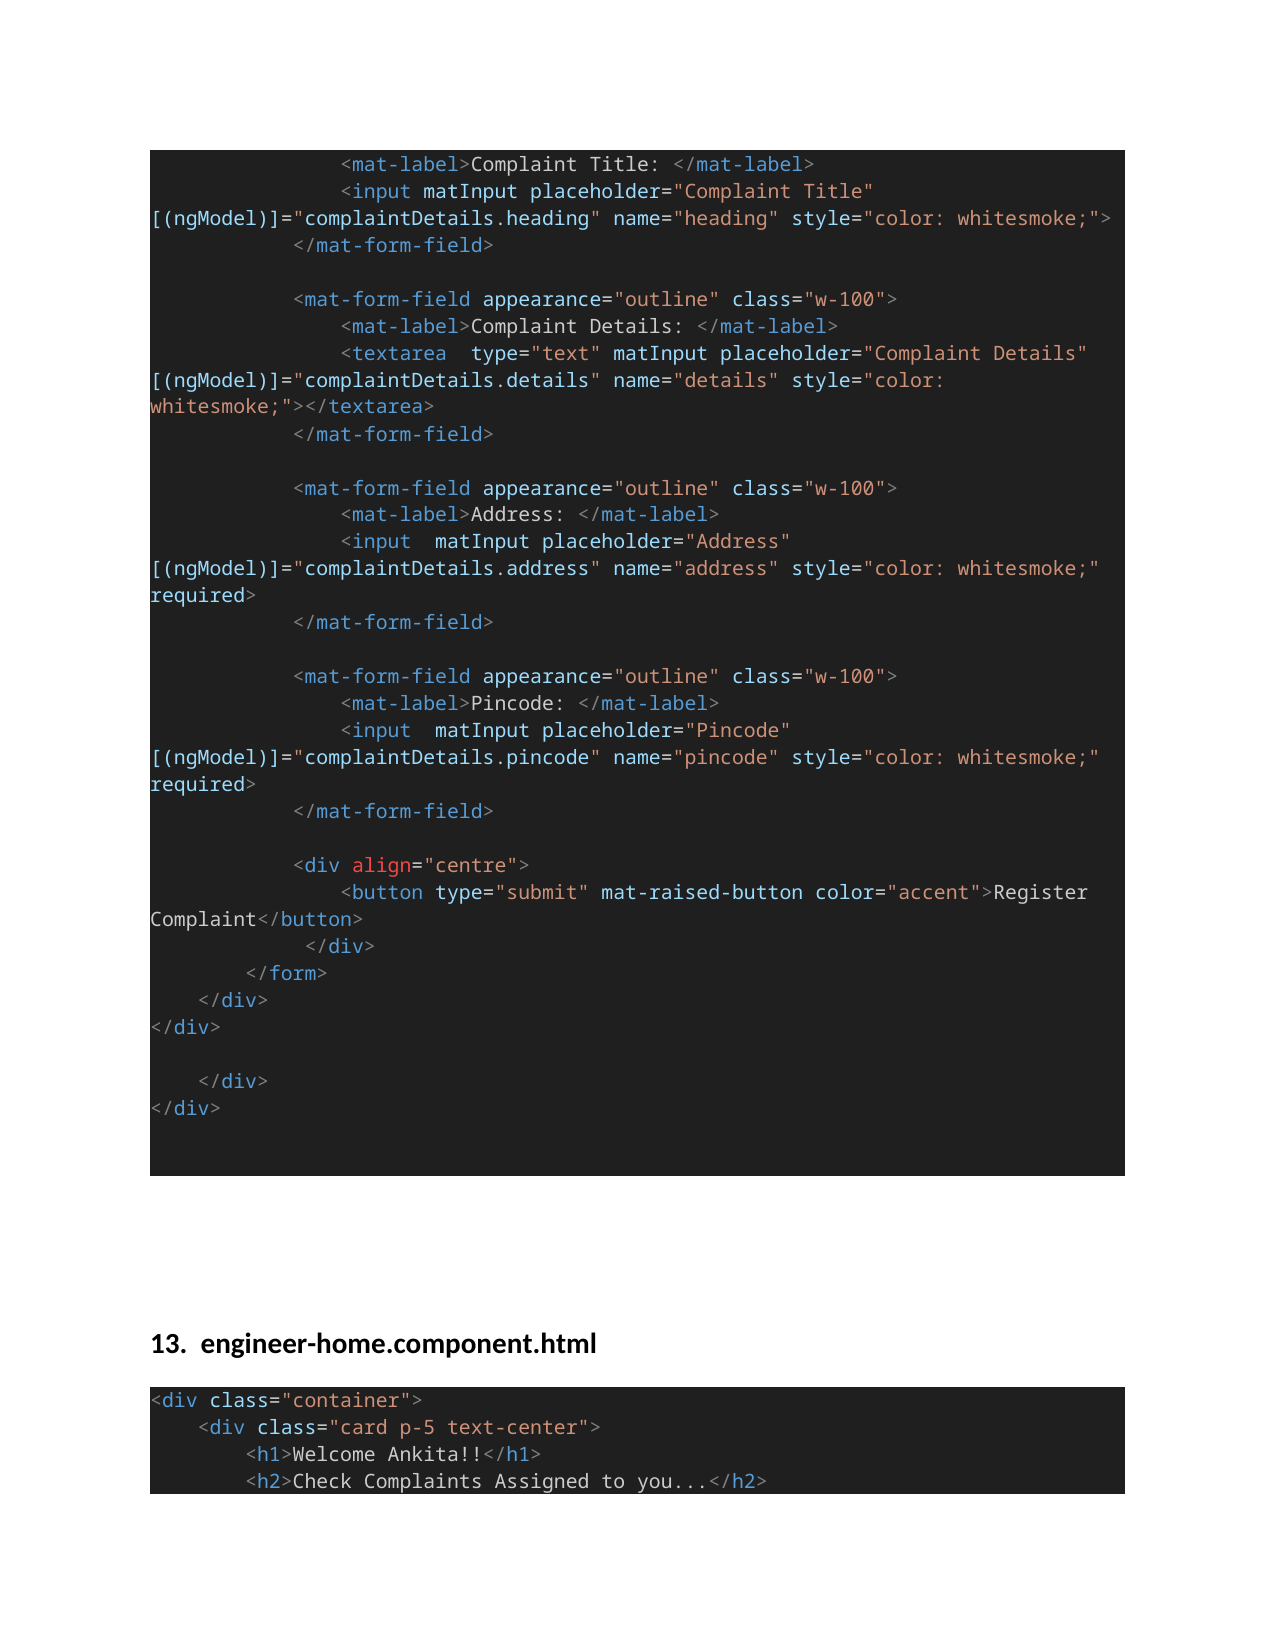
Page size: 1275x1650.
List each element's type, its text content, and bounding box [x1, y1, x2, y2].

text <input matInput placeholder="Pincode" [(ngModel)]="complaintDetails.pincode" name="pincode" style="color: whitesmoke;" required> [150, 717, 1125, 797]
text <h1>Welcome Ankita!!</h1> [150, 1441, 1125, 1467]
text </div> [150, 1067, 1125, 1094]
text <mat-form-field appearance="outline" class="w-100"> [150, 285, 1125, 312]
text </form> [150, 959, 1125, 986]
text <mat-label>Pincode: </mat-label> [150, 689, 1125, 717]
text 13. engineer-home.component.html [150, 1325, 1125, 1360]
text </mat-form-field> [150, 797, 1125, 824]
text <div align="centre"> [150, 851, 1125, 878]
text <mat-label>Address: </mat-label> [150, 501, 1125, 528]
text <mat-label>Complaint Details: </mat-label> [150, 312, 1125, 339]
text <input matInput placeholder="Complaint Title" [(ngModel)]="complaintDetails.heading" name="heading" style="color: whitesmoke;"> [150, 177, 1125, 231]
text <mat-form-field appearance="outline" class="w-100"> [150, 474, 1125, 501]
text </mat-form-field> [150, 609, 1125, 636]
text <button type="submit" mat-raised-button color="accent">Register Complaint</button> [150, 878, 1125, 932]
text </div> [150, 1013, 1125, 1040]
text <mat-form-field appearance="outline" class="w-100"> [150, 663, 1125, 689]
text </div> [150, 932, 1125, 959]
text <div class="card p-5 text-center"> [150, 1413, 1125, 1441]
text </div> [150, 986, 1125, 1013]
text <div class="container"> [150, 1387, 1125, 1413]
text </div> [150, 1094, 1125, 1121]
text <mat-label>Complaint Title: </mat-label> [150, 150, 1125, 177]
text </mat-form-field> [150, 420, 1125, 447]
text <h2>Check Complaints Assigned to you...</h2> [150, 1467, 1125, 1494]
text <input matInput placeholder="Address" [(ngModel)]="complaintDetails.address" name="address" style="color: whitesmoke;" required> [150, 528, 1125, 609]
text </mat-form-field> [150, 231, 1125, 258]
text <textarea type="text" matInput placeholder="Complaint Details" [(ngModel)]="complaintDetails.details" name="details" style="color: whitesmoke;"></textarea> [150, 339, 1125, 420]
